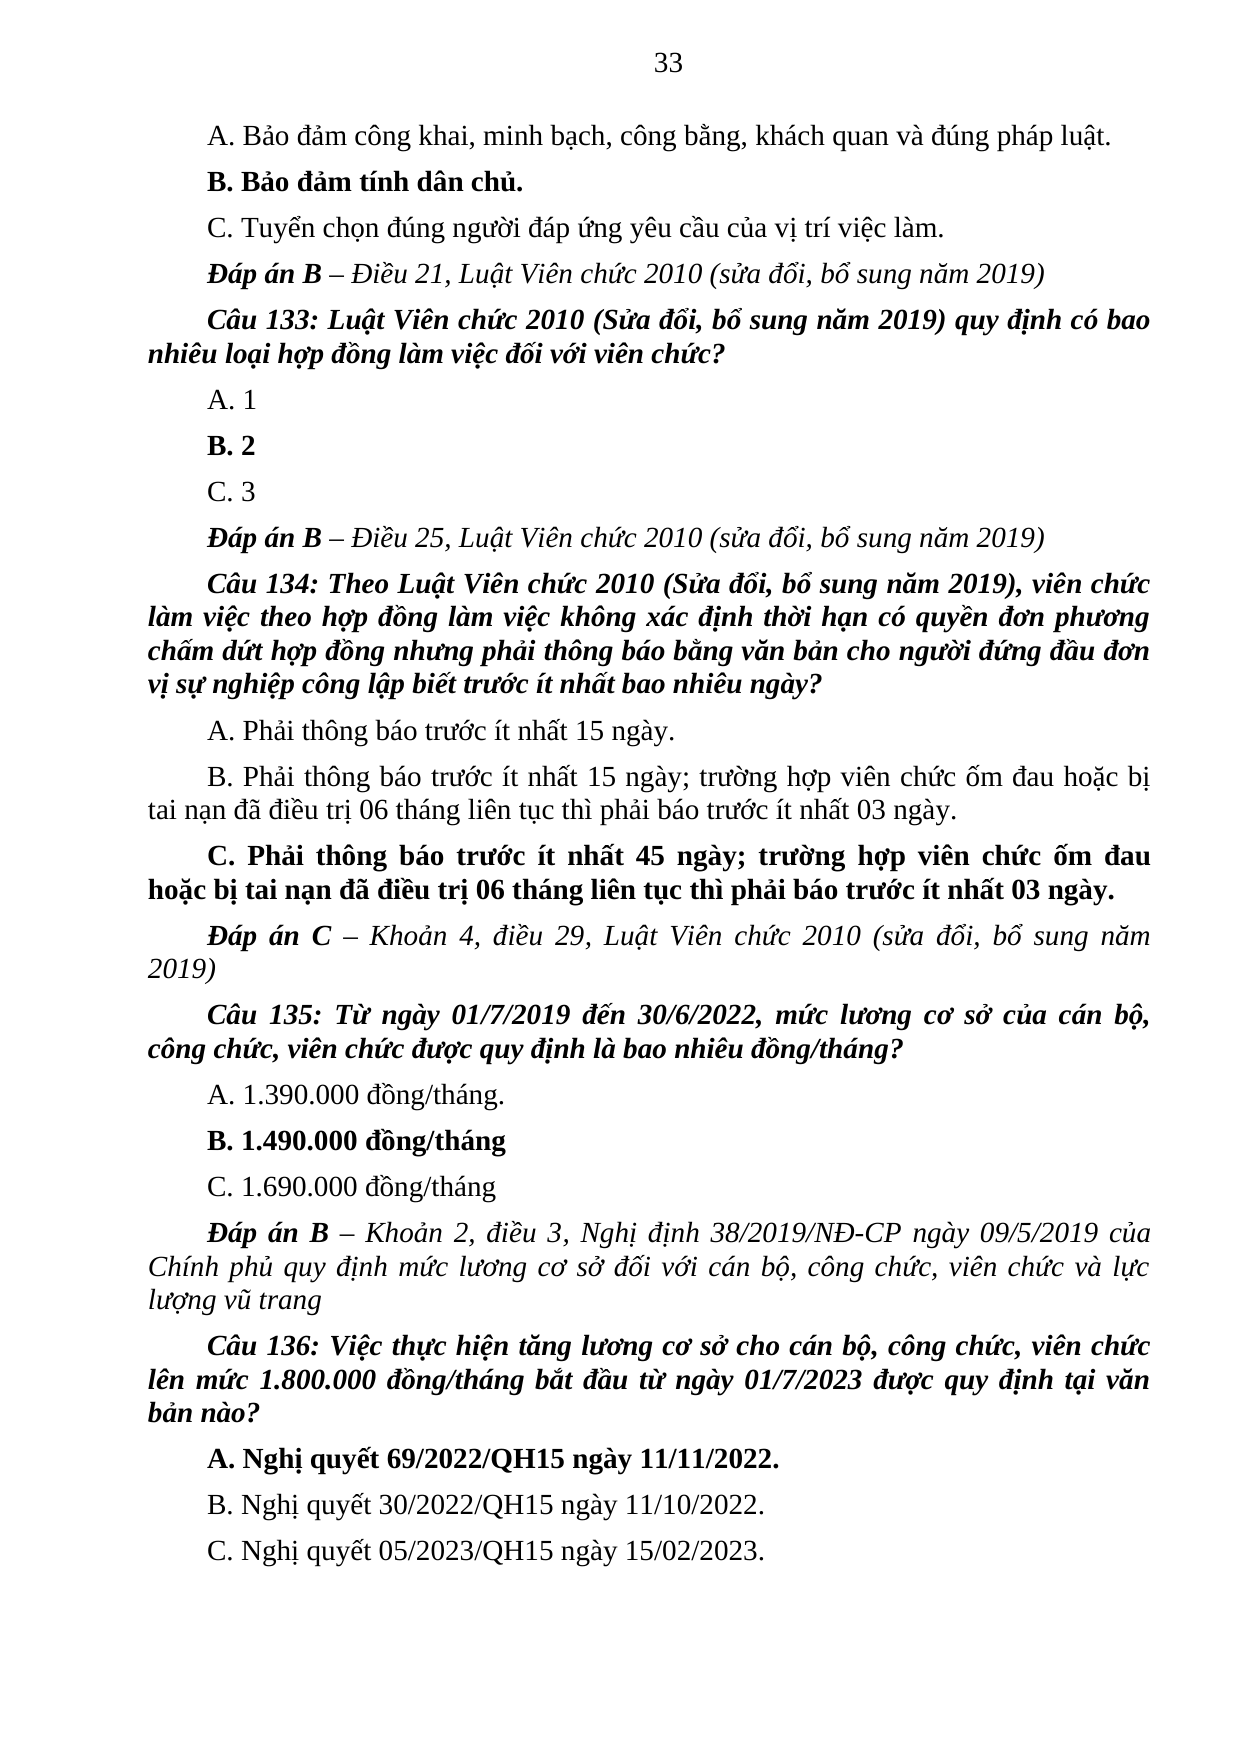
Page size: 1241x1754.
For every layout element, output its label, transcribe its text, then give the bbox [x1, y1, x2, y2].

text C. 3 [148, 474, 1152, 507]
text B. 2 [148, 428, 1152, 461]
text B. Phải thông báo trước ít nhất 15 ngày; trường hợp viên chức ốm đau hoặc bị tai nạn đã điều trị 06 tháng liên tục thì phải báo trước ít nhất 03 ngày. [148, 759, 1152, 826]
text Đáp án C – Khoản 4, điều 29, Luật Viên chức 2010 (sửa đổi, bổ sung năm 2019) [148, 918, 1152, 985]
text Đáp án B – Điều 25, Luật Viên chức 2010 (sửa đổi, bổ sung năm 2019) [148, 520, 1152, 553]
text A. 1.390.000 đồng/tháng. [148, 1077, 1152, 1111]
text Đáp án B – Điều 21, Luật Viên chức 2010 (sửa đổi, bổ sung năm 2019) [148, 256, 1152, 290]
text C. 1.690.000 đồng/tháng [148, 1169, 1152, 1203]
text Câu 134: Theo Luật Viên chức 2010 (Sửa đổi, bổ sung năm 2019), viên chức làm việc theo hợp đồng làm việc không xác định thời hạn có quyền đơn phương chấm dứt hợp đồng nhưng phải thông báo bằng văn bản cho người đứng đầu đơn vị sự nghiệp công lập biết trước ít nhất bao nhiêu ngày? [148, 566, 1152, 700]
text Câu 133: Luật Viên chức 2010 (Sửa đổi, bổ sung năm 2019) quy định có bao nhiêu loại hợp đồng làm việc đối với viên chức? [148, 302, 1152, 369]
text A. Phải thông báo trước ít nhất 15 ngày. [148, 713, 1152, 746]
text B. Bảo đảm tính dân chủ. [148, 164, 1152, 198]
text C. Phải thông báo trước ít nhất 45 ngày; trường hợp viên chức ốm đau hoặc bị tai nạn đã điều trị 06 tháng liên tục thì phải báo trước ít nhất 03 ngày. [148, 838, 1152, 905]
text C. Nghị quyết 05/2023/QH15 ngày 15/02/2023. [148, 1533, 1152, 1567]
text A. Bảo đảm công khai, minh bạch, công bằng, khách quan và đúng pháp luật. [148, 118, 1152, 152]
text C. Tuyển chọn đúng người đáp ứng yêu cầu của vị trí việc làm. [148, 210, 1152, 244]
text Câu 135: Từ ngày 01/7/2019 đến 30/6/2022, mức lương cơ sở của cán bộ, công chức, viên chức được quy định là bao nhiêu đồng/tháng? [148, 997, 1152, 1064]
text Câu 136: Việc thực hiện tăng lương cơ sở cho cán bộ, công chức, viên chức lên mức 1.800.000 đồng/tháng bắt đầu từ ngày 01/7/2023 được quy định tại văn bản nào? [148, 1328, 1152, 1429]
text B. Nghị quyết 30/2022/QH15 ngày 11/10/2022. [148, 1487, 1152, 1521]
text Đáp án B – Khoản 2, điều 3, Nghị định 38/2019/NĐ-CP ngày 09/5/2019 của Chính phủ quy định mức lương cơ sở đối với cán bộ, công chức, viên chức và lực lượng vũ trang [148, 1215, 1152, 1316]
text A. 1 [148, 382, 1152, 415]
text A. Nghị quyết 69/2022/QH15 ngày 11/11/2022. [148, 1441, 1152, 1475]
text B. 1.490.000 đồng/tháng [148, 1123, 1152, 1157]
